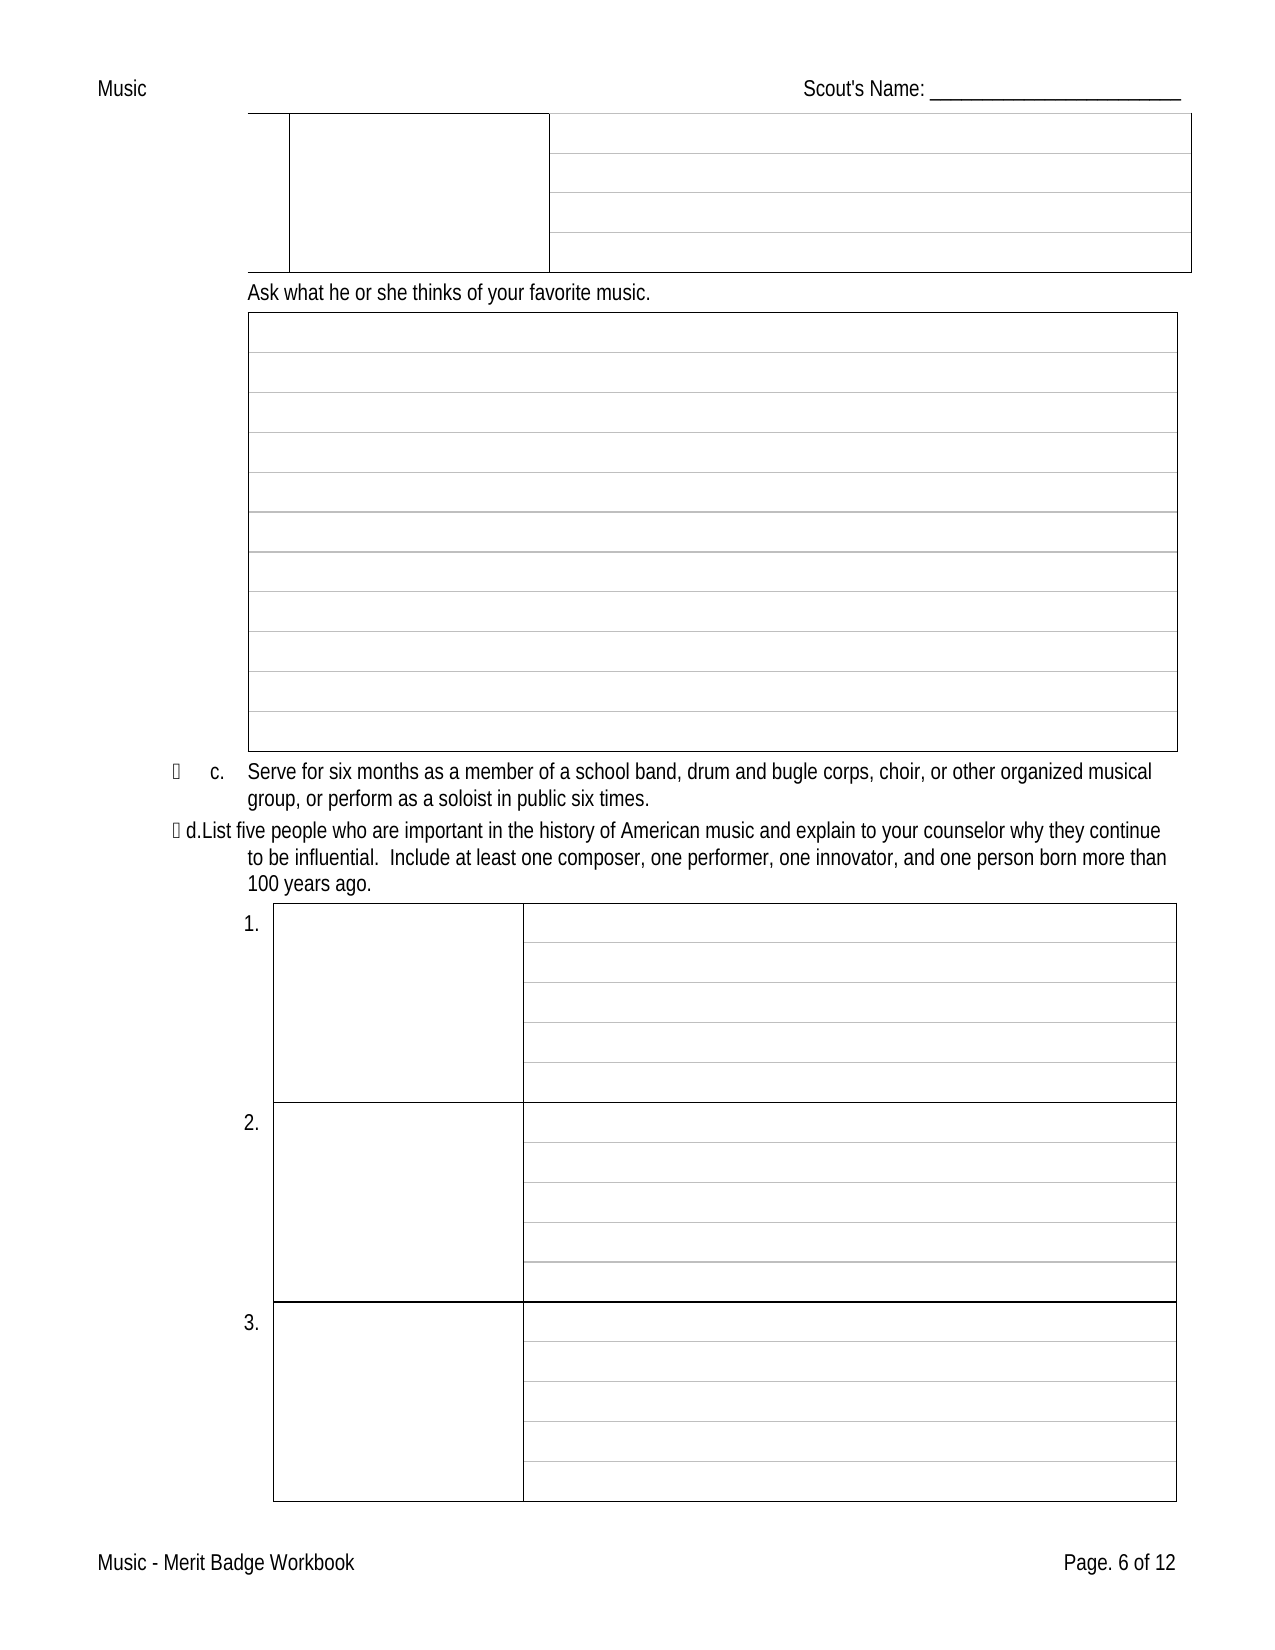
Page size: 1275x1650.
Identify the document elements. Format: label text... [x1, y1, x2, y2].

table_cell [249, 433, 1177, 472]
table_cell [524, 1382, 1176, 1421]
table_cell [550, 114, 1191, 152]
table_cell [249, 712, 1177, 751]
table_cell [524, 1223, 1176, 1261]
table_cell [524, 943, 1176, 982]
text c. Serve for six months as a member of a school band, drum and bugle corps, choir, or other organized musical group, or perform as a soloist in public six times. [172, 758, 1177, 811]
table_cell [524, 1263, 1176, 1301]
table_cell [524, 1063, 1176, 1102]
table_cell [249, 553, 1177, 591]
table_cell [249, 513, 1177, 551]
table_cell 3. [233, 1301, 273, 1501]
table_cell [524, 1143, 1176, 1182]
table_cell [524, 1183, 1176, 1222]
table_header 1. [233, 903, 273, 1102]
table_cell [524, 1103, 1176, 1142]
table_cell [249, 632, 1177, 671]
table_header [524, 904, 1176, 942]
table_cell [524, 1342, 1176, 1381]
table_header [249, 313, 1177, 352]
table_cell [550, 233, 1191, 272]
table_cell [524, 1023, 1176, 1062]
table_cell [249, 473, 1177, 511]
table_cell 2. [233, 1102, 273, 1301]
text d. List five people who are important in the history of American music and explain to your counselor why they continue to be influential. Include at least one composer, one performer, one innovator, and one person born more than 100 years ago. [172, 817, 1177, 896]
table_cell [550, 154, 1191, 192]
table_cell [249, 672, 1177, 711]
table_cell [550, 193, 1191, 232]
table_cell [249, 592, 1177, 631]
table_cell [249, 353, 1177, 392]
table_cell [274, 1103, 523, 1301]
table_cell [524, 1462, 1176, 1501]
table_cell [524, 983, 1176, 1022]
table_header [274, 904, 523, 1102]
table_cell [249, 393, 1177, 432]
table_cell [274, 1303, 523, 1501]
table_cell [524, 1303, 1176, 1341]
table_cell [524, 1422, 1176, 1461]
text Ask what he or she thinks of your favorite music. [247, 279, 1177, 306]
